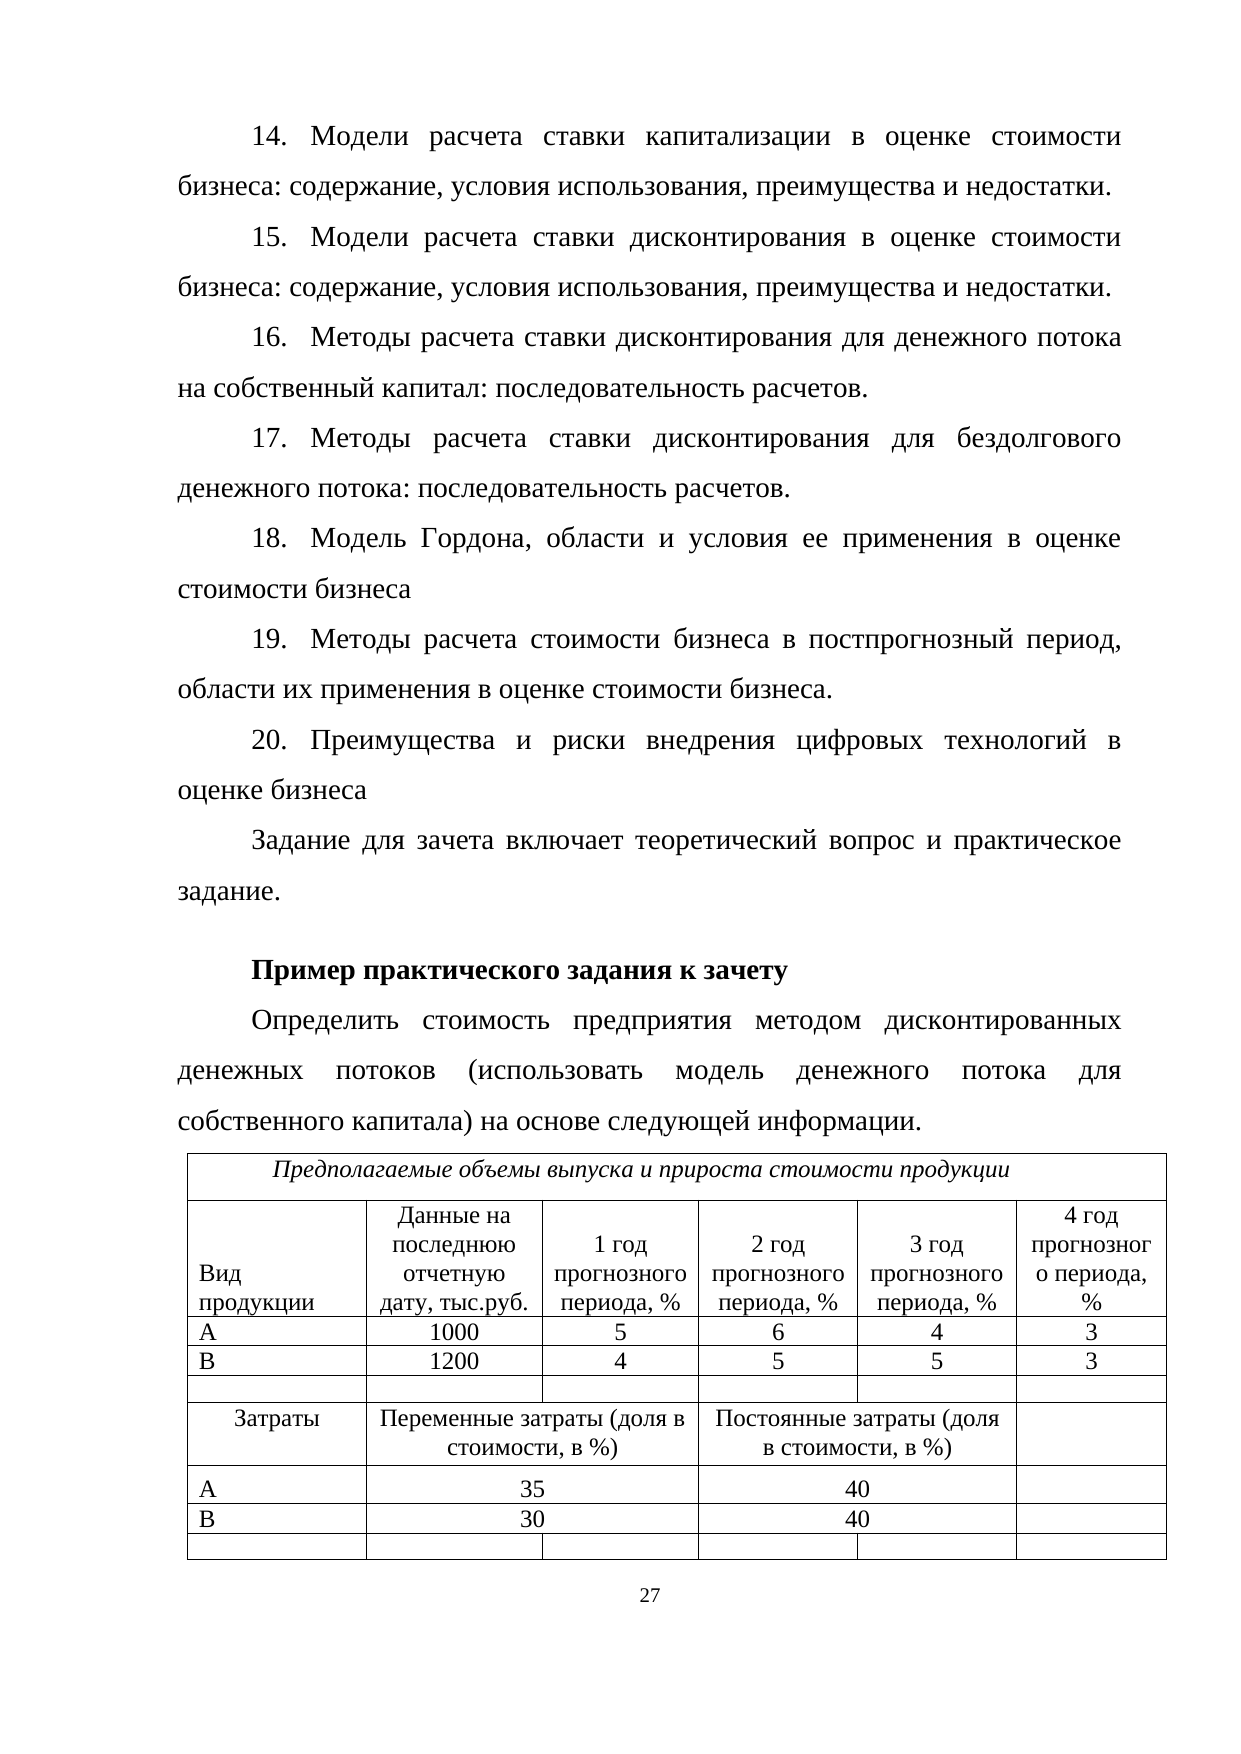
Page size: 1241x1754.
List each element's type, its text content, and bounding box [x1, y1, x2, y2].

table_cell [1017, 1376, 1166, 1402]
table_cell 5 [858, 1346, 1016, 1375]
table_cell 40 [699, 1466, 1016, 1503]
table_cell [1017, 1504, 1166, 1533]
table_cell 3 год прогнозного периода, % [858, 1201, 1016, 1316]
table_cell 4 [543, 1346, 698, 1375]
table_cell Затраты [188, 1403, 366, 1464]
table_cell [367, 1201, 542, 1316]
table_cell B [188, 1504, 366, 1533]
table_cell [1017, 1466, 1166, 1503]
table_cell Переменные затраты (доля в стоимости, в %) [367, 1403, 698, 1464]
table_cell [699, 1534, 857, 1559]
list Методы расчета ставки дисконтирования для бездолгового денежного потока: последовательность расчетов. [177, 420, 1122, 504]
table_cell [858, 1534, 1016, 1559]
table_cell [1017, 1534, 1166, 1559]
table_cell 6 [699, 1317, 857, 1345]
table_cell [699, 1376, 857, 1402]
list Преимущества и риски внедрения цифровых технологий в оценке бизнеса [177, 722, 1122, 806]
table_cell [188, 1534, 366, 1559]
table_cell [188, 1376, 366, 1402]
table_cell 5 [543, 1317, 698, 1345]
table_cell A [188, 1466, 366, 1503]
table_cell [543, 1376, 698, 1402]
table_cell 4 [858, 1317, 1016, 1345]
list Методы расчета ставки дисконтирования для денежного потока на собственный капитал: последовательность расчетов. [177, 319, 1122, 403]
table_cell 1000 [367, 1317, 542, 1345]
list Модель Гордона, области и условия ее применения в оценке стоимости бизнеса [177, 521, 1122, 604]
table_cell [858, 1376, 1016, 1402]
table_cell 2 год прогнозного периода, % [699, 1201, 857, 1316]
table_cell 3 [1017, 1346, 1166, 1375]
list Задание для зачета включает теоретический вопрос и практическое задание. [177, 822, 1122, 906]
table_cell [1017, 1403, 1166, 1464]
table_cell 35 [367, 1466, 698, 1503]
table_cell 3 [1017, 1317, 1166, 1345]
table_cell [367, 1534, 542, 1559]
text Пример практического задания к зачету [177, 952, 1122, 985]
table_cell А [188, 1317, 366, 1345]
table_cell 1200 [367, 1346, 542, 1375]
table_cell B [188, 1346, 366, 1375]
table_cell Постоянные затраты (доля в стоимости, в %) [699, 1403, 1016, 1464]
table_cell [543, 1534, 698, 1559]
table_cell 40 [699, 1504, 1016, 1533]
text Определить стоимость предприятия методом дисконтированных денежных потоков (использовать модель денежного потока для собственного капитала) на основе следующей информации. [177, 1002, 1122, 1136]
table_cell [367, 1376, 542, 1402]
table_cell 30 [367, 1504, 698, 1533]
table_header Предполагаемые объемы выпуска и прироста стоимости продукции [188, 1154, 1166, 1199]
list Модели расчета ставки дисконтирования в оценке стоимости бизнеса: содержание, условия использования, преимущества и недостатки. [177, 219, 1122, 303]
list Модели расчета ставки капитализации в оценке стоимости бизнеса: содержание, условия использования, преимущества и недостатки. [177, 118, 1122, 202]
table_cell 4 год прогнозного периода, % [1017, 1201, 1166, 1316]
table_cell 5 [699, 1346, 857, 1375]
list Методы расчета стоимости бизнеса в постпрогнозный период, области их применения в оценке стоимости бизнеса. [177, 621, 1122, 705]
table_cell 1 год прогнозного периода, % [543, 1201, 698, 1316]
table_cell Вид продукции [188, 1201, 366, 1316]
